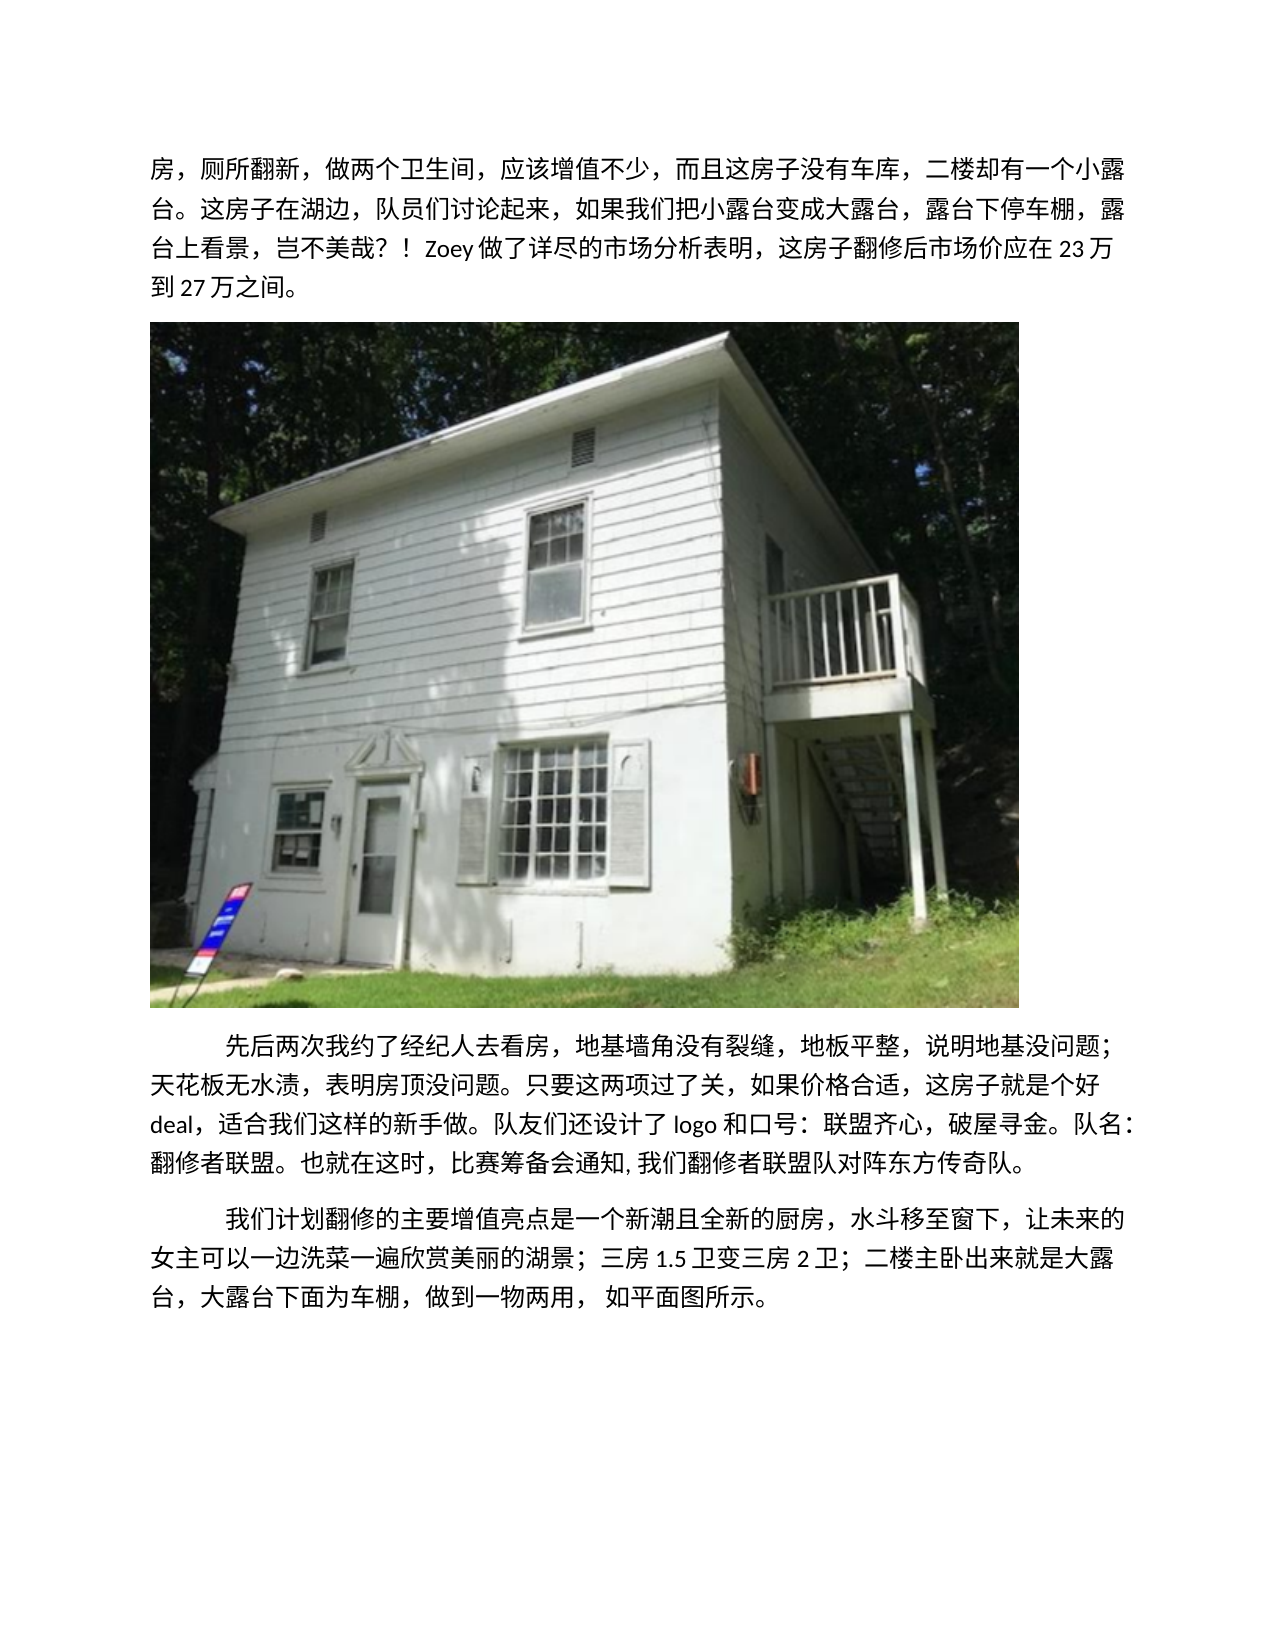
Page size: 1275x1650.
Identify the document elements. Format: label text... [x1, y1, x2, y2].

text 我们计划翻修的主要增值亮点是一个新潮且全新的厨房，水斗移至窗下，让未来的女主可以一边洗菜一遍欣赏美丽的湖景；三房1.5卫变三房2卫；二楼主卧出来就是大露台，大露台下面为车棚，做到一物两用， 如平面图所示。 [150, 1199, 1125, 1313]
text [150, 150, 1125, 303]
text 先后两次我约了经纪人去看房，地基墙角没有裂缝，地板平整，说明地基没问题；天花板无水渍，表明房顶没问题。只要这两项过了关，如果价格合适，这房子就是个好deal，适合我们这样的新手做。队友们还设计了logo 和口号：联盟齐心，破屋寻金。队名：翻修者联盟。也就在这时，比赛筹备会通知, 我们翻修者联盟队对阵东方传奇队。 [150, 1026, 1125, 1179]
picture [150, 322, 1019, 1008]
